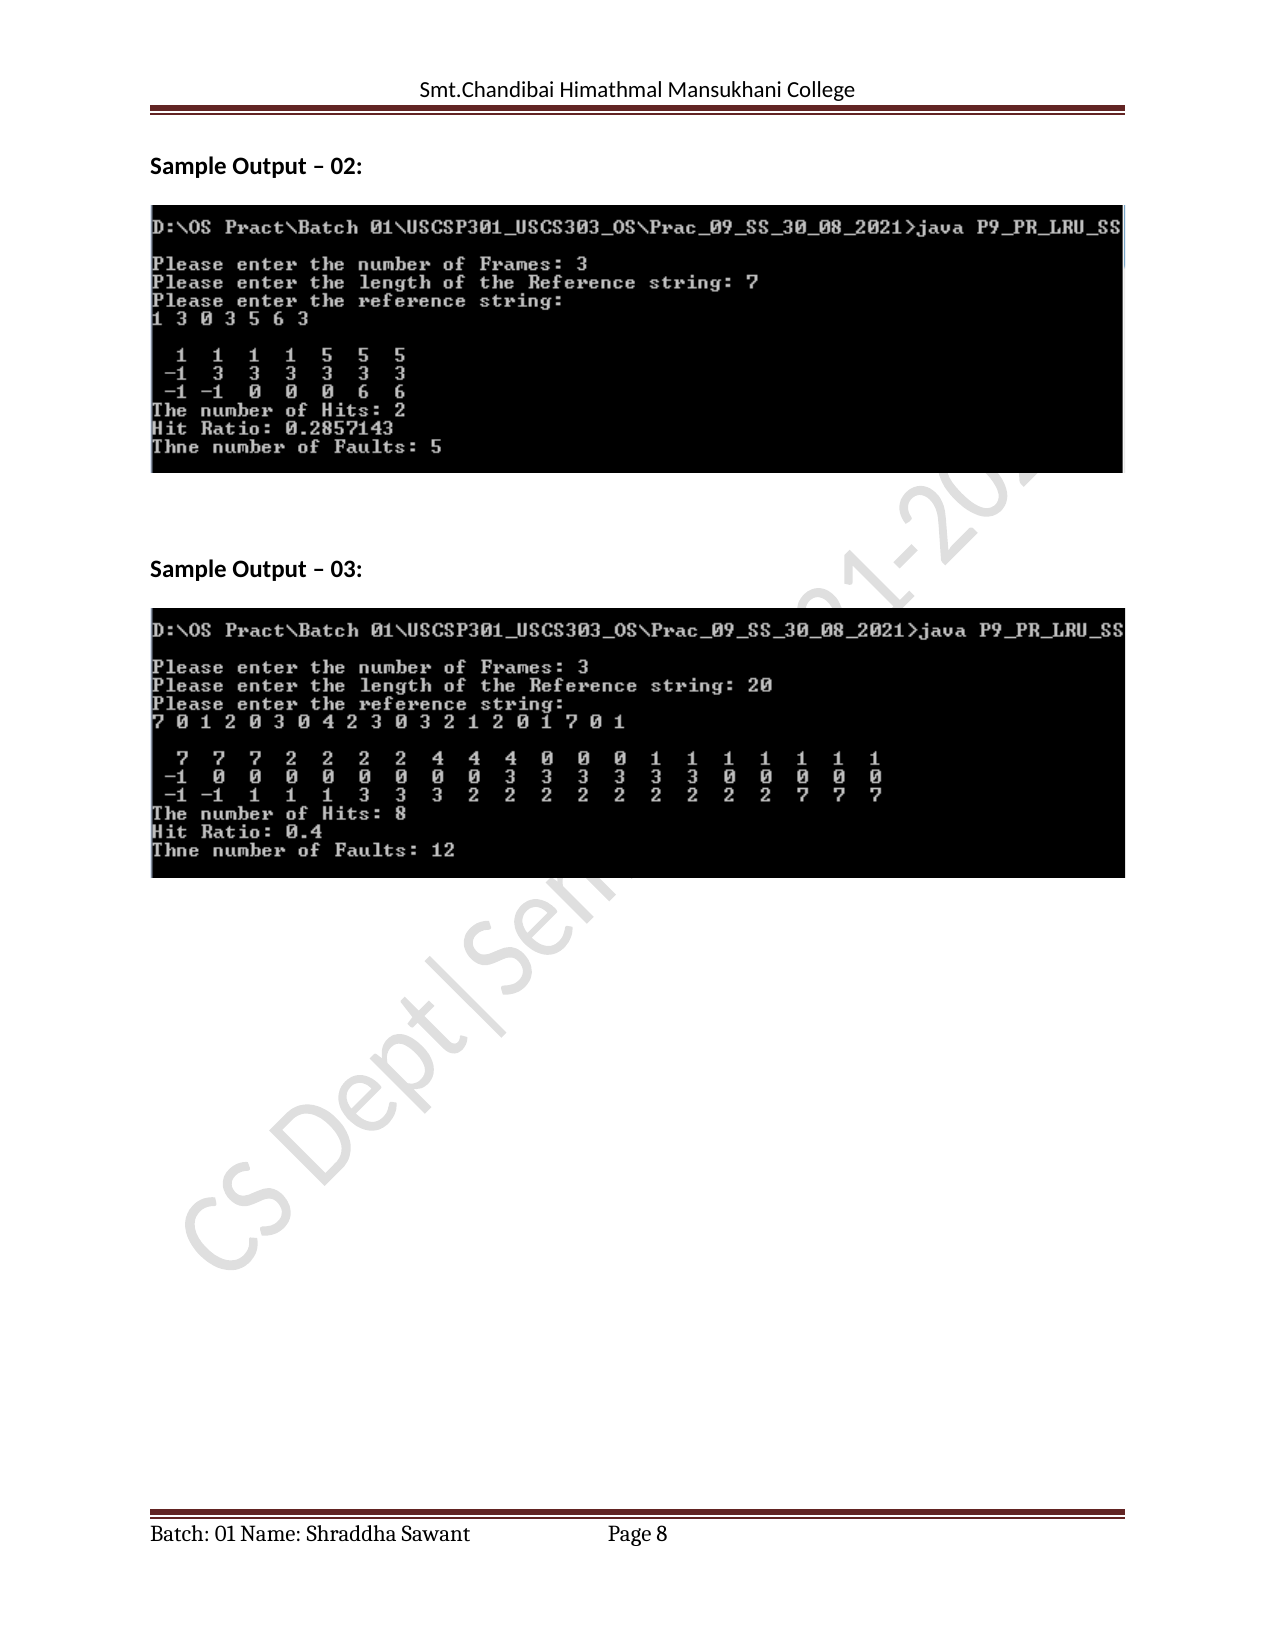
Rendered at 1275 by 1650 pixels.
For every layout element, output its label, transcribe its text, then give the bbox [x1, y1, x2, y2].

picture [150, 205, 1125, 473]
text Sample Output – 02: [150, 150, 1125, 181]
picture [150, 608, 1125, 878]
text Sample Output – 03: [150, 553, 1125, 584]
